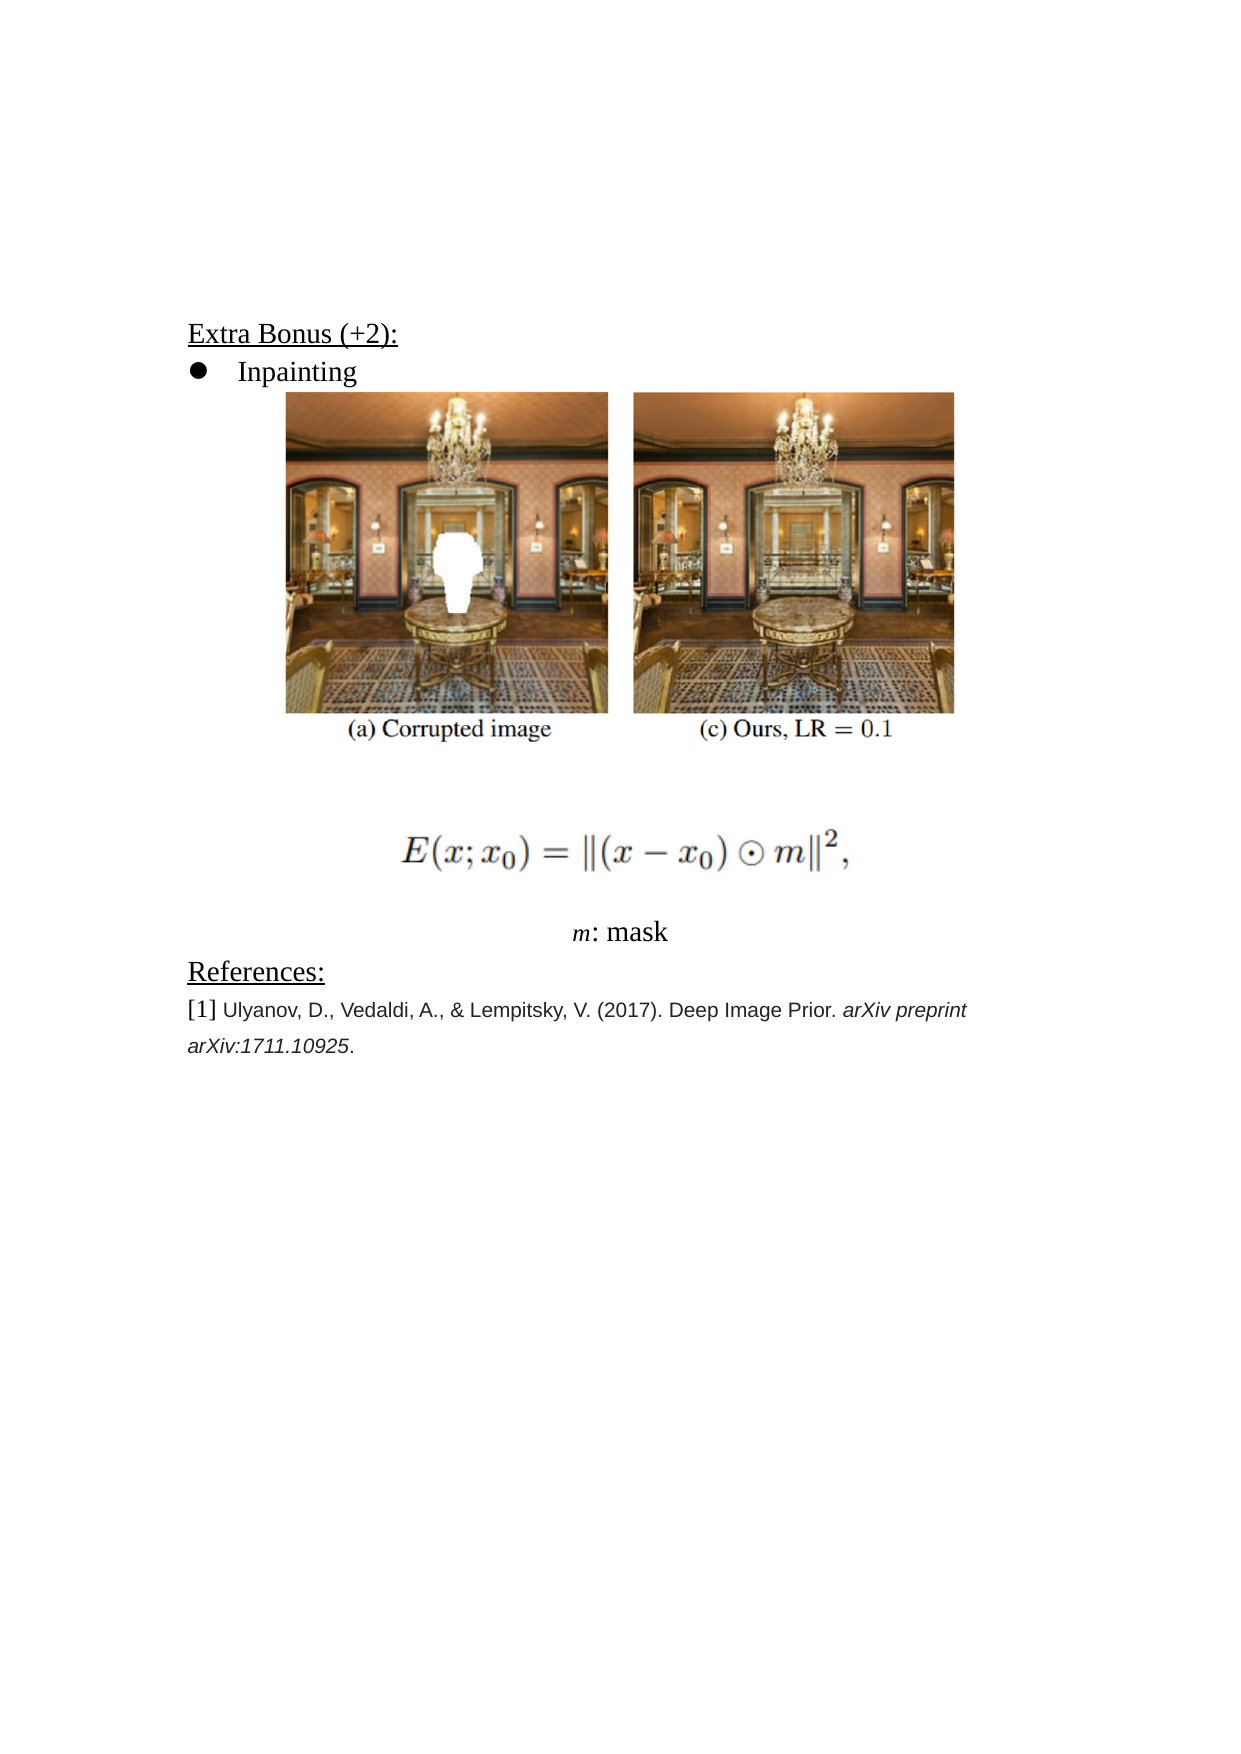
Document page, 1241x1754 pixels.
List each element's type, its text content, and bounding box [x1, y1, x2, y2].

list Inpainting [187, 352, 1053, 389]
text References: [187, 952, 1053, 989]
picture [385, 802, 856, 891]
picture [283, 389, 957, 745]
text Extra Bonus (+2): [187, 314, 1053, 352]
text : mask [187, 914, 1053, 952]
text [1] Ulyanov, D., Vedaldi, A., & Lempitsky, V. (2017). Deep Image Prior. arXiv preprint arXiv:1711.10925. [187, 989, 1053, 1064]
